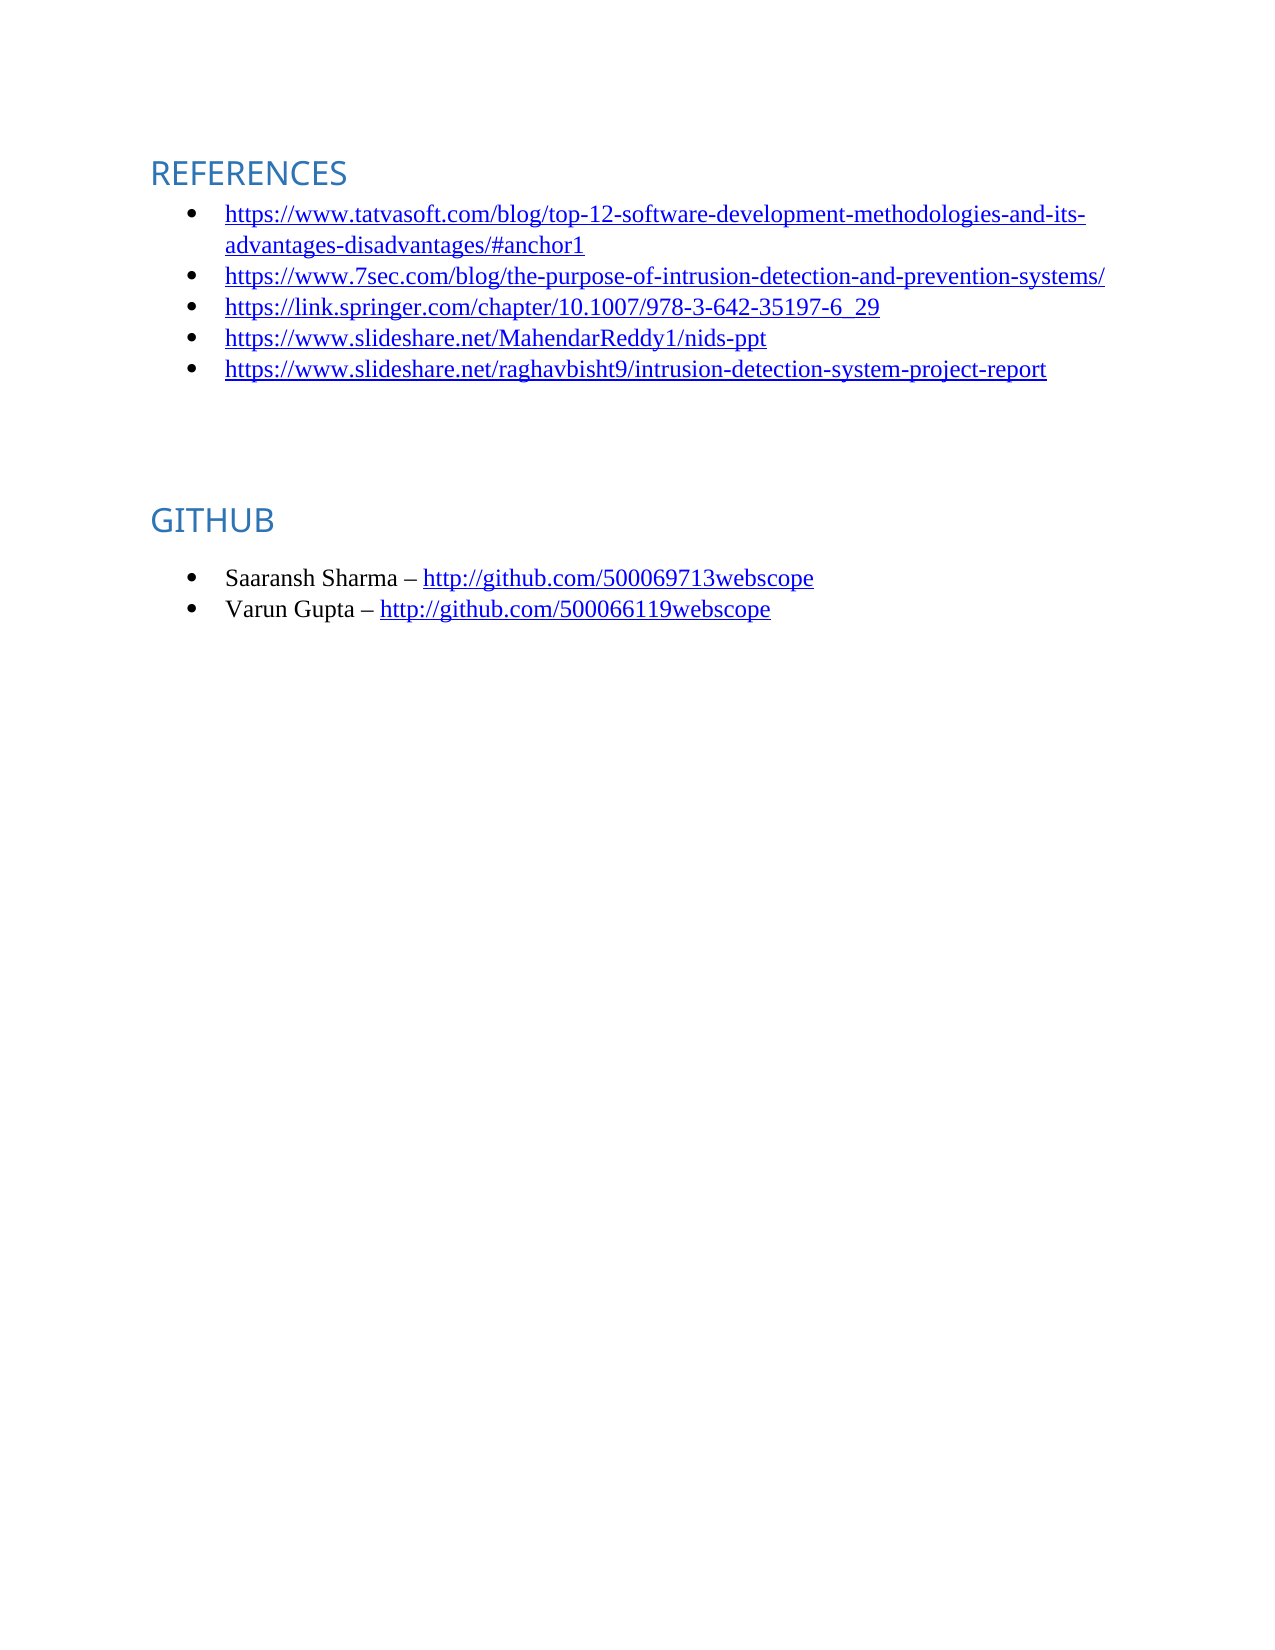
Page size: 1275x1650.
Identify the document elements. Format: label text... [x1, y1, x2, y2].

text GITHUB [150, 497, 1125, 543]
list Varun Gupta – http://github.com/500066119webscope [187, 594, 1125, 623]
list Saaransh Sharma – http://github.com/500069713webscope [187, 563, 1125, 592]
list https://www.slideshare.net/MahendarReddy1/nids-ppt [187, 323, 1125, 352]
subtitle REFERENCES [150, 150, 1125, 195]
list https://www.7sec.com/blog/the-purpose-of-intrusion-detection-and-prevention-systems/ [187, 261, 1125, 290]
list https://www.slideshare.net/raghavbisht9/intrusion-detection-system-project-report [187, 354, 1125, 383]
list https://www.tatvasoft.com/blog/top-12-software-development-methodologies-and-its-advantages-disadvantages/#anchor1 [187, 199, 1125, 259]
list https://link.springer.com/chapter/10.1007/978-3-642-35197-6_29 [187, 292, 1125, 321]
